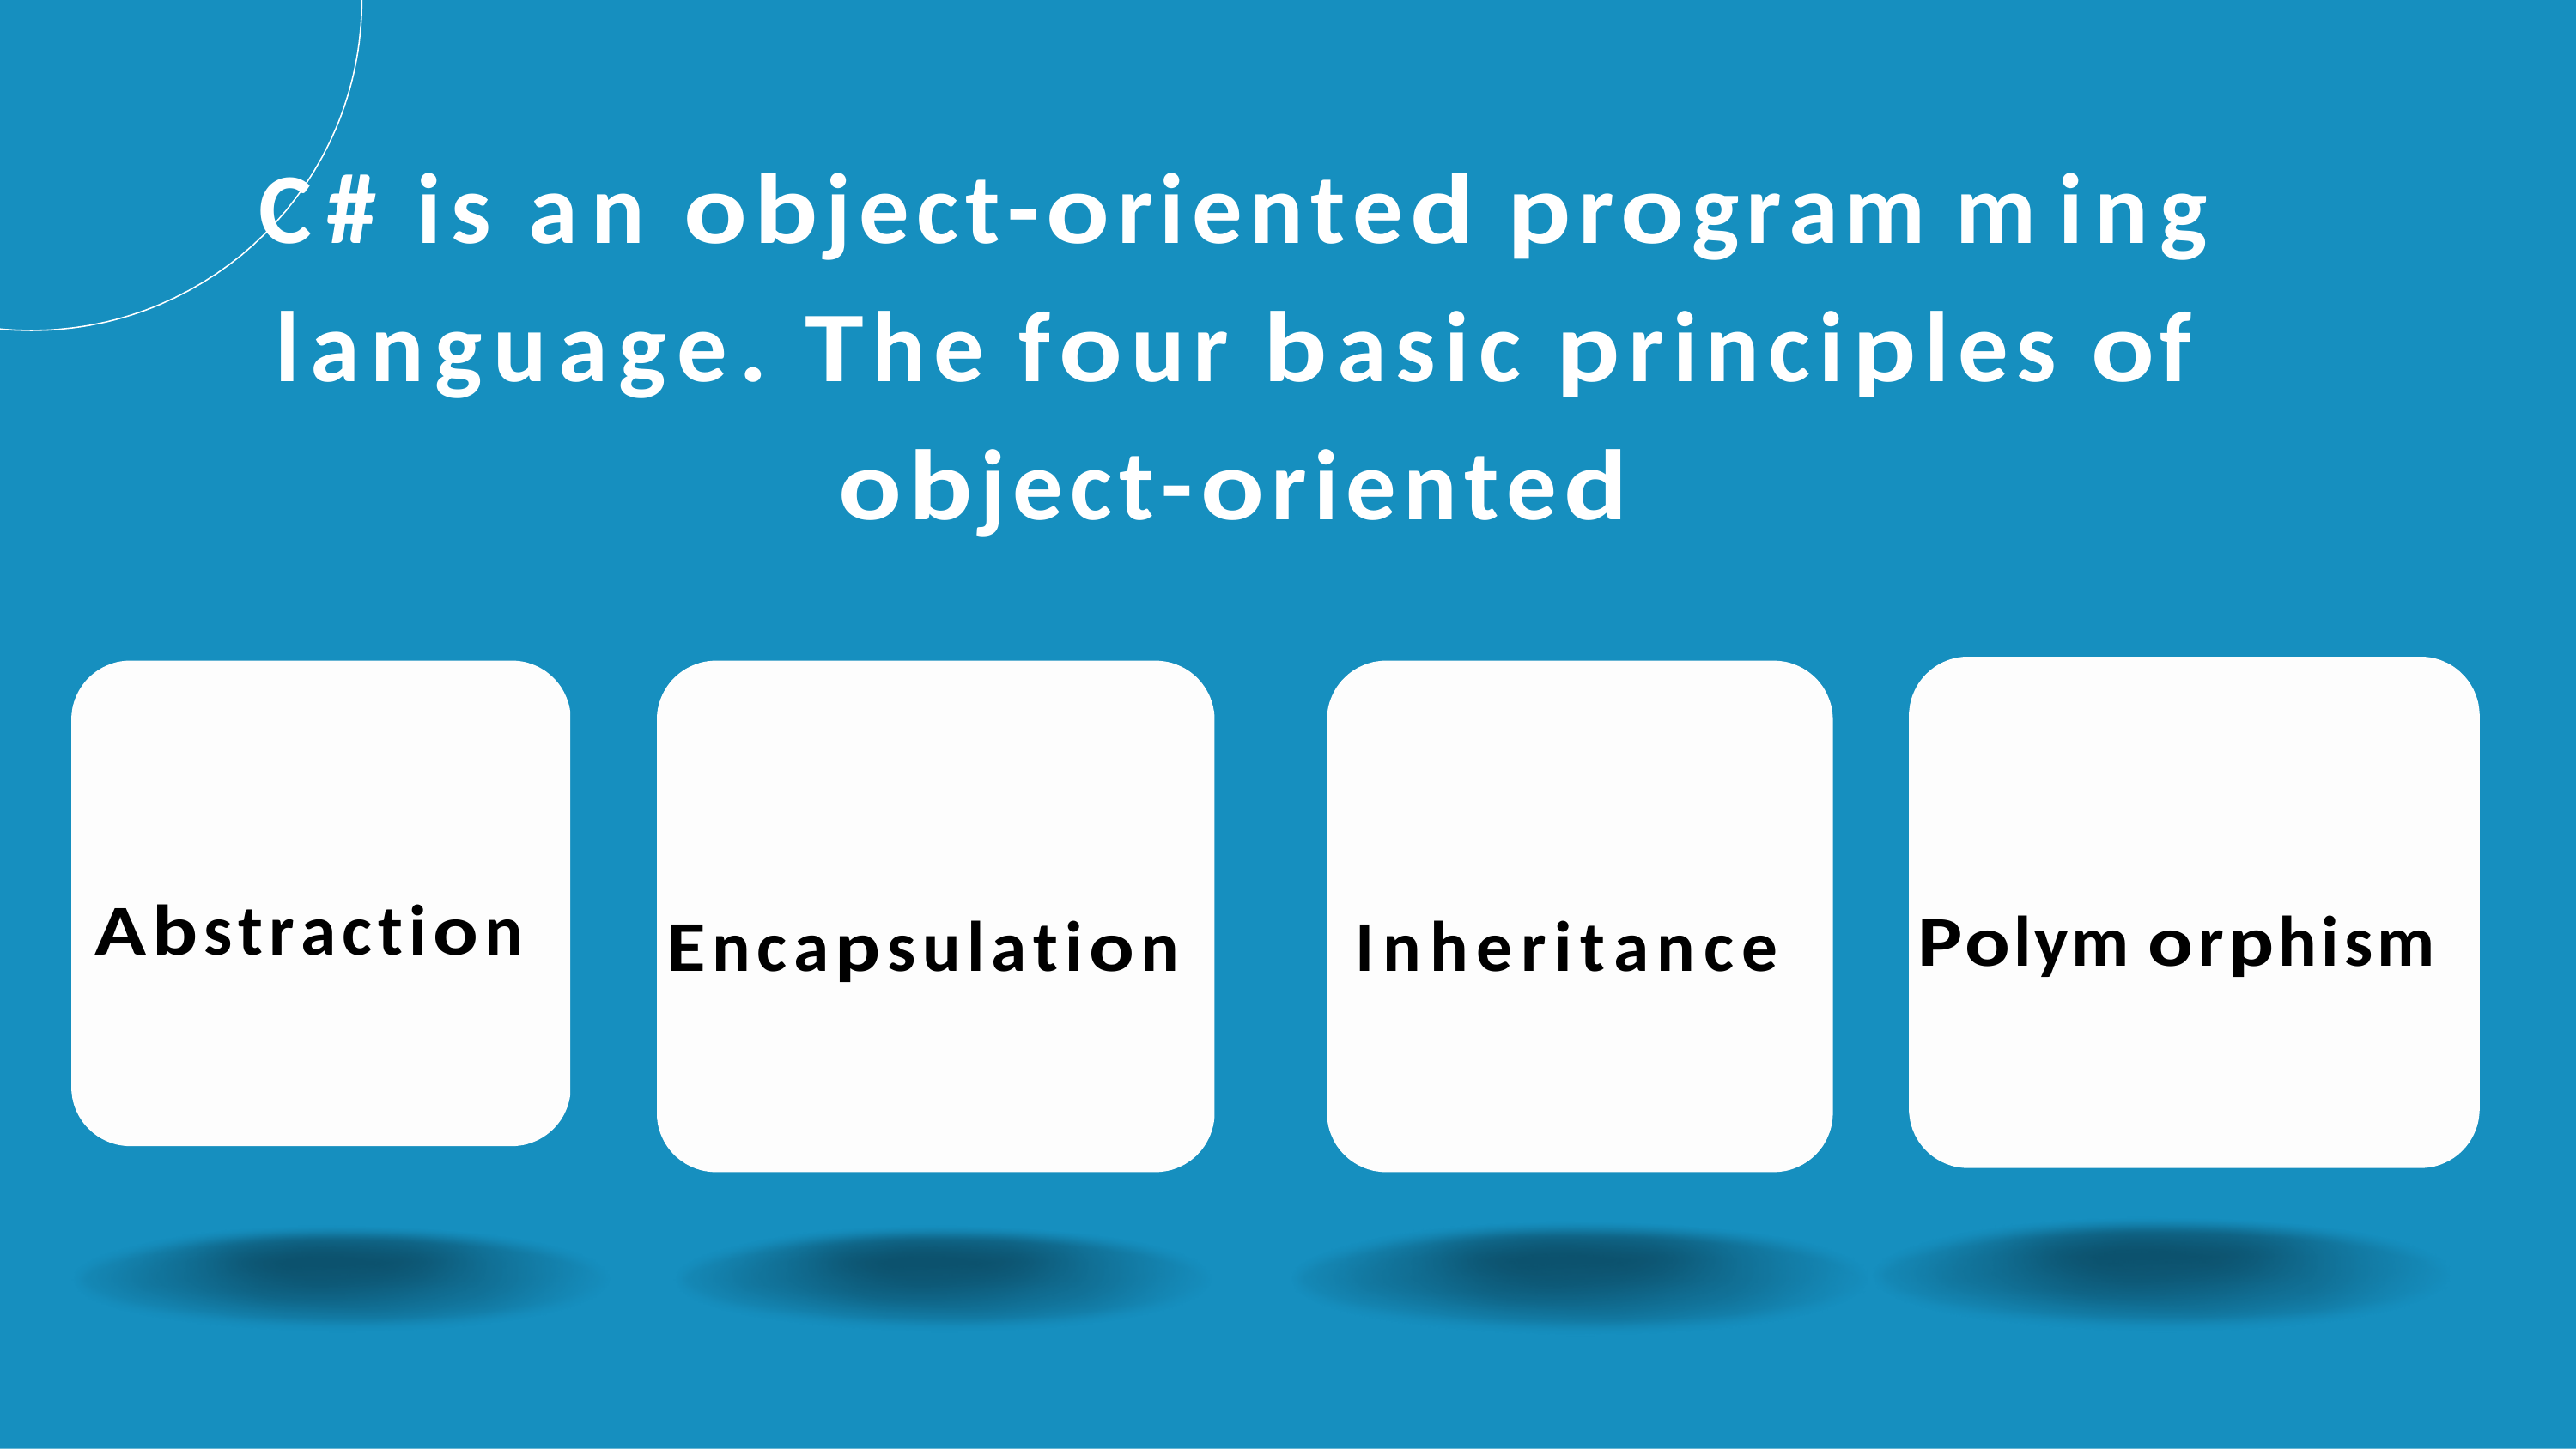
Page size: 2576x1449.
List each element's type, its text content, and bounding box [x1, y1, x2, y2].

picture [71, 1225, 612, 1333]
picture [673, 1225, 1214, 1333]
text C# is an object-oriented program m ing language. The four basic principles of object-oriented [243, 146, 2222, 544]
picture [1289, 1216, 2454, 1337]
text Abstraction Encapsulation Inheritance Polym orphism [94, 886, 2501, 990]
